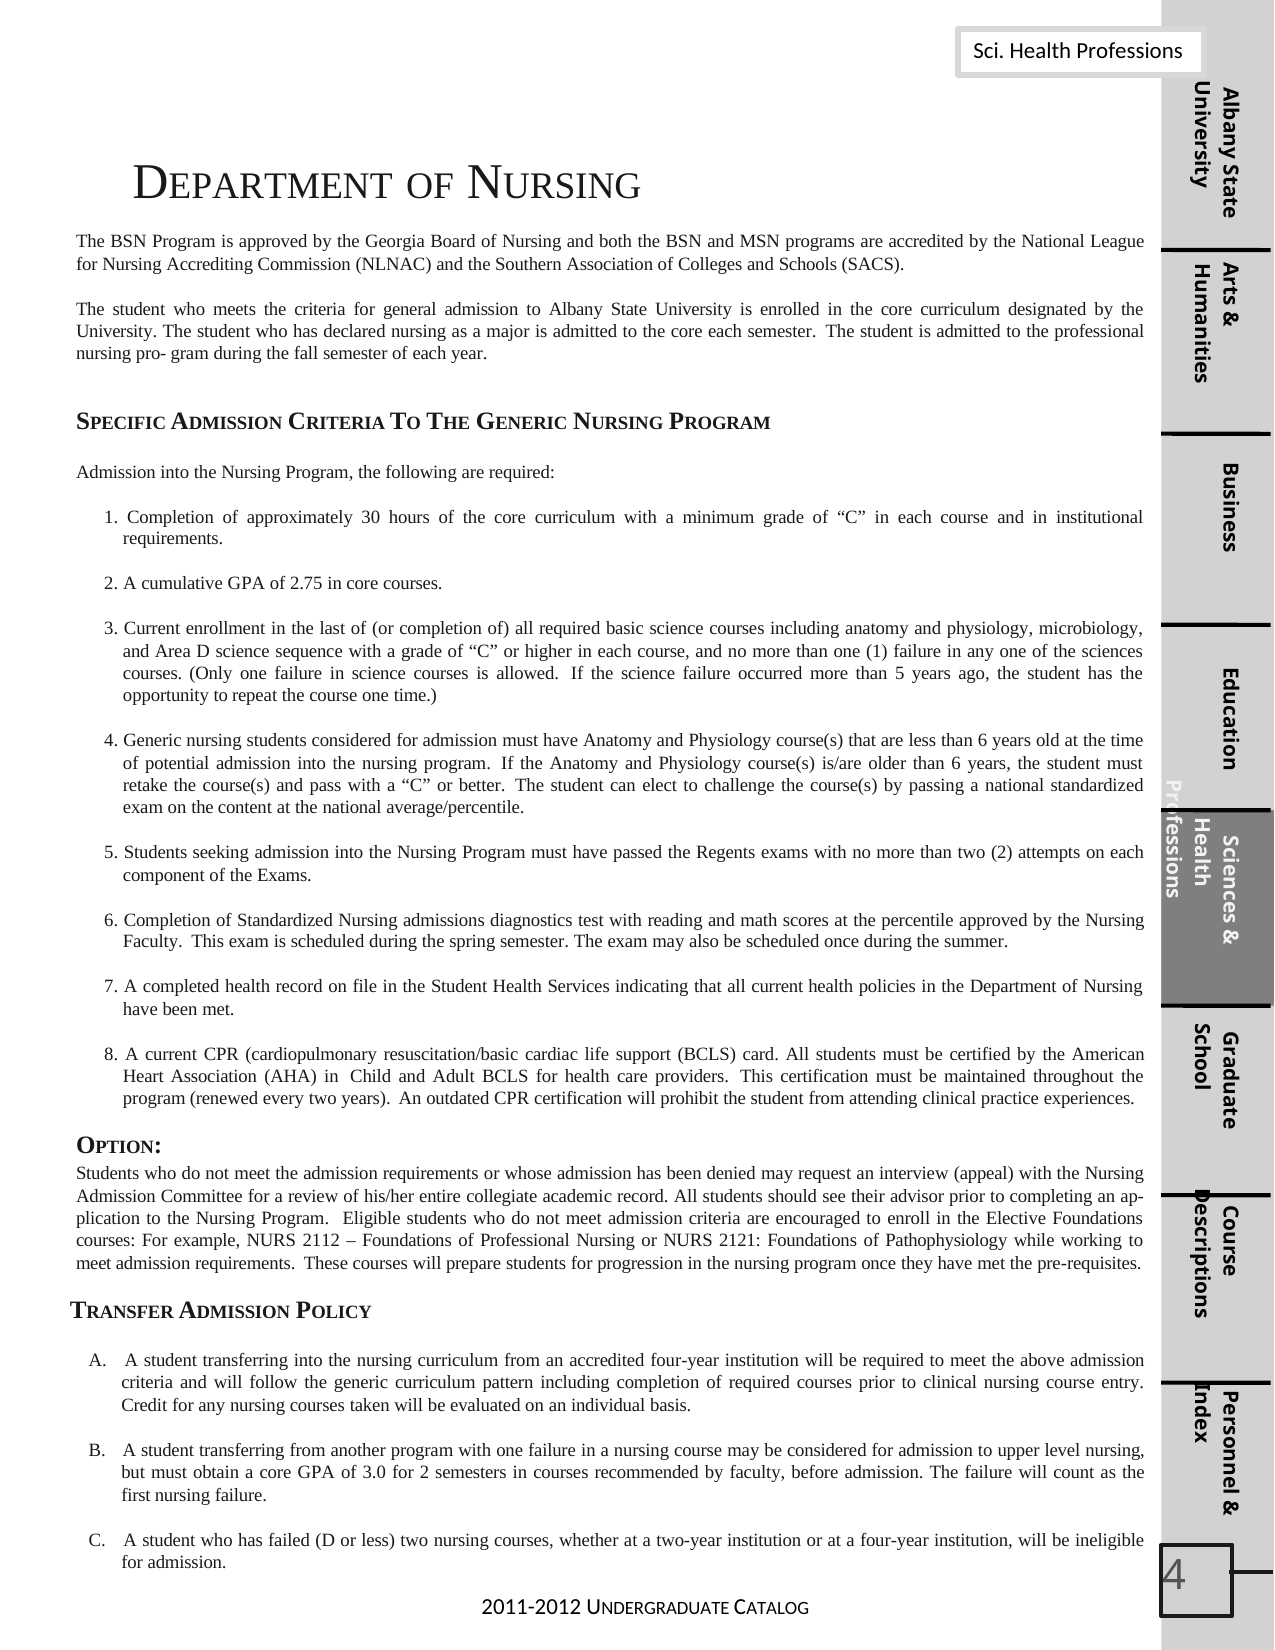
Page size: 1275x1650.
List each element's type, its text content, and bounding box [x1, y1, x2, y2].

text C. A student who has failed (D or less) two nursing courses, whether at a two-year institution or at a four-year institution, will be ineligible for admission. [88, 1528, 1144, 1572]
text 7. A completed health record on file in the Student Health Services indicating that all current health policies in the Department of Nursing have been met. [104, 975, 1144, 1019]
text 5. Students seeking admission into the Nursing Program must have passed the Regents exams with no more than two (2) attempts on each component of the Exams. [104, 841, 1144, 885]
text 6. Completion of Standardized Nursing admissions diagnostics test with reading and math scores at the percentile approved by the Nursing Faculty. This exam is scheduled during the spring semester. The exam may also be scheduled once during the summer. [104, 908, 1144, 952]
text OPTION: [76, 1130, 1144, 1159]
subtitle SPECIFIC ADMISSION CRITERIA TO THE GENERIC NURSING PROGRAM [76, 406, 1158, 435]
text A. A student transferring into the nursing curriculum from an accredited four-year institution will be required to meet the above admission criteria and will follow the generic curriculum pattern including completion of required courses prior to clinical nursing course entry. Credit for any nursing courses taken will be evaluated on an individual basis. [88, 1349, 1144, 1415]
text Students who do not meet the admission requirements or whose admission has been denied may request an interview (appeal) with the Nursing Admission Committee for a review of his/her entire collegiate academic record. All students should see their advisor prior to completing an ap- plication to the Nursing Program. Eligible students who do not meet admission criteria are encouraged to enroll in the Elective Foundations courses: For example, NURS 2112 – Foundations of Professional Nursing or NURS 2121: Foundations of Pathophysiology while working to meet admission requirements. These courses will prepare students for progression in the nursing program once they have met the pre-requisites. [76, 1162, 1144, 1273]
text B. A student transferring from another program with one failure in a nursing course may be considered for admission to upper level nursing, but must obtain a core GPA of 3.0 for 2 semesters in courses recommended by faculty, before admission. The failure will count as the first nursing failure. [88, 1439, 1144, 1505]
text 8. A current CPR (cardiopulmonary resuscitation/basic cardiac life support (BCLS) card. All students must be certified by the American Heart Association (AHA) in Child and Adult BCLS for health care providers. This certification must be maintained throughout the program (renewed every two years). An outdated CPR certification will prohibit the student from attending clinical practice experiences. [104, 1042, 1144, 1109]
text TRANSFER ADMISSION POLICY [69, 1295, 573, 1323]
text DEPARTMENT OF NURSING [57, 152, 1158, 209]
text 4. Generic nursing students considered for admission must have Anatomy and Physiology course(s) that are less than 6 years old at the time of potential admission into the nursing program. If the Anatomy and Physiology course(s) is/are older than 6 years, the student must retake the course(s) and pass with a “C” or better. The student can elect to challenge the course(s) by passing a national standardized exam on the content at the national average/percentile. [104, 729, 1144, 818]
text 1. Completion of approximately 30 hours of the core curriculum with a minimum grade of “C” in each course and in institutional requirements. [104, 506, 1144, 549]
text The student who meets the criteria for general admission to Albany State University is enrolled in the core curriculum designated by the University. The student who has declared nursing as a major is admitted to the core each semester. The student is admitted to the professional nursing pro- gram during the fall semester of each year. [76, 297, 1144, 364]
text Admission into the Nursing Program, the following are required: [76, 461, 1144, 482]
text 2. A cumulative GPA of 2.75 in core courses. [104, 572, 1144, 594]
text 3. Current enrollment in the last of (or completion of) all required basic science courses including anatomy and physiology, microbiology, and Area D science sequence with a grade of “C” or higher in each course, and no more than one (1) failure in any one of the sciences courses. (Only one failure in science courses is allowed. If the science failure occurred more than 5 years ago, the student has the opportunity to repeat the course one time.) [104, 617, 1144, 706]
text The BSN Program is approved by the Georgia Board of Nursing and both the BSN and MSN programs are accredited by the National League for Nursing Accrediting Commission (NLNAC) and the Southern Association of Colleges and Schools (SACS). [76, 230, 1144, 274]
